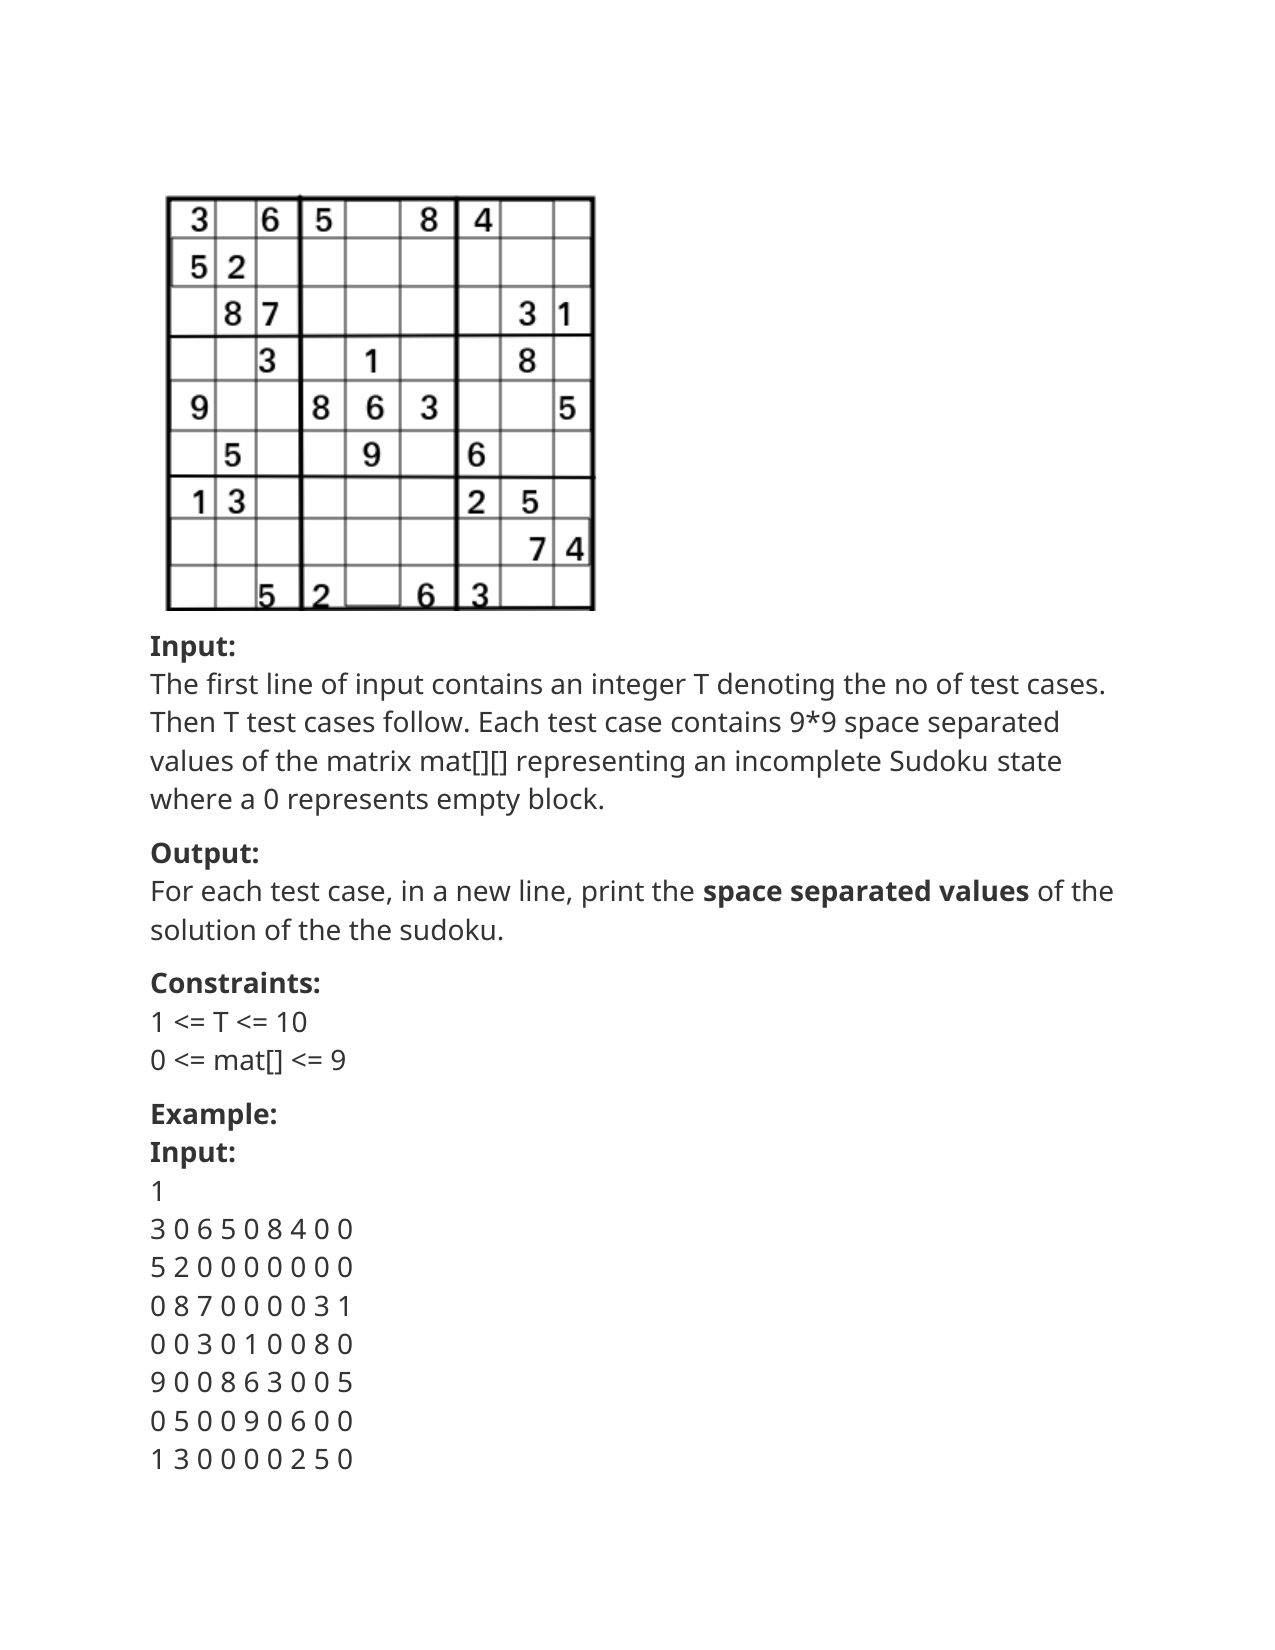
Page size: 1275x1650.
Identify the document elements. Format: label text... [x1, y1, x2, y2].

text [150, 150, 1125, 610]
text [150, 1094, 1125, 1478]
text Constraints: 1 <= T <= 10 0 <= mat[] <= 9 [150, 964, 1125, 1079]
text Input: The first line of input contains an integer T denoting the no of test cases. Then T test cases follow. Each test case contains 9*9 space separated values of the matrix mat[][] representing an incomplete Sudoku state where a 0 represents empty block. [150, 626, 1125, 817]
text Output: For each test case, in a new line, print the space separated values of the solution of the the sudoku. [150, 833, 1125, 948]
picture [150, 188, 640, 611]
